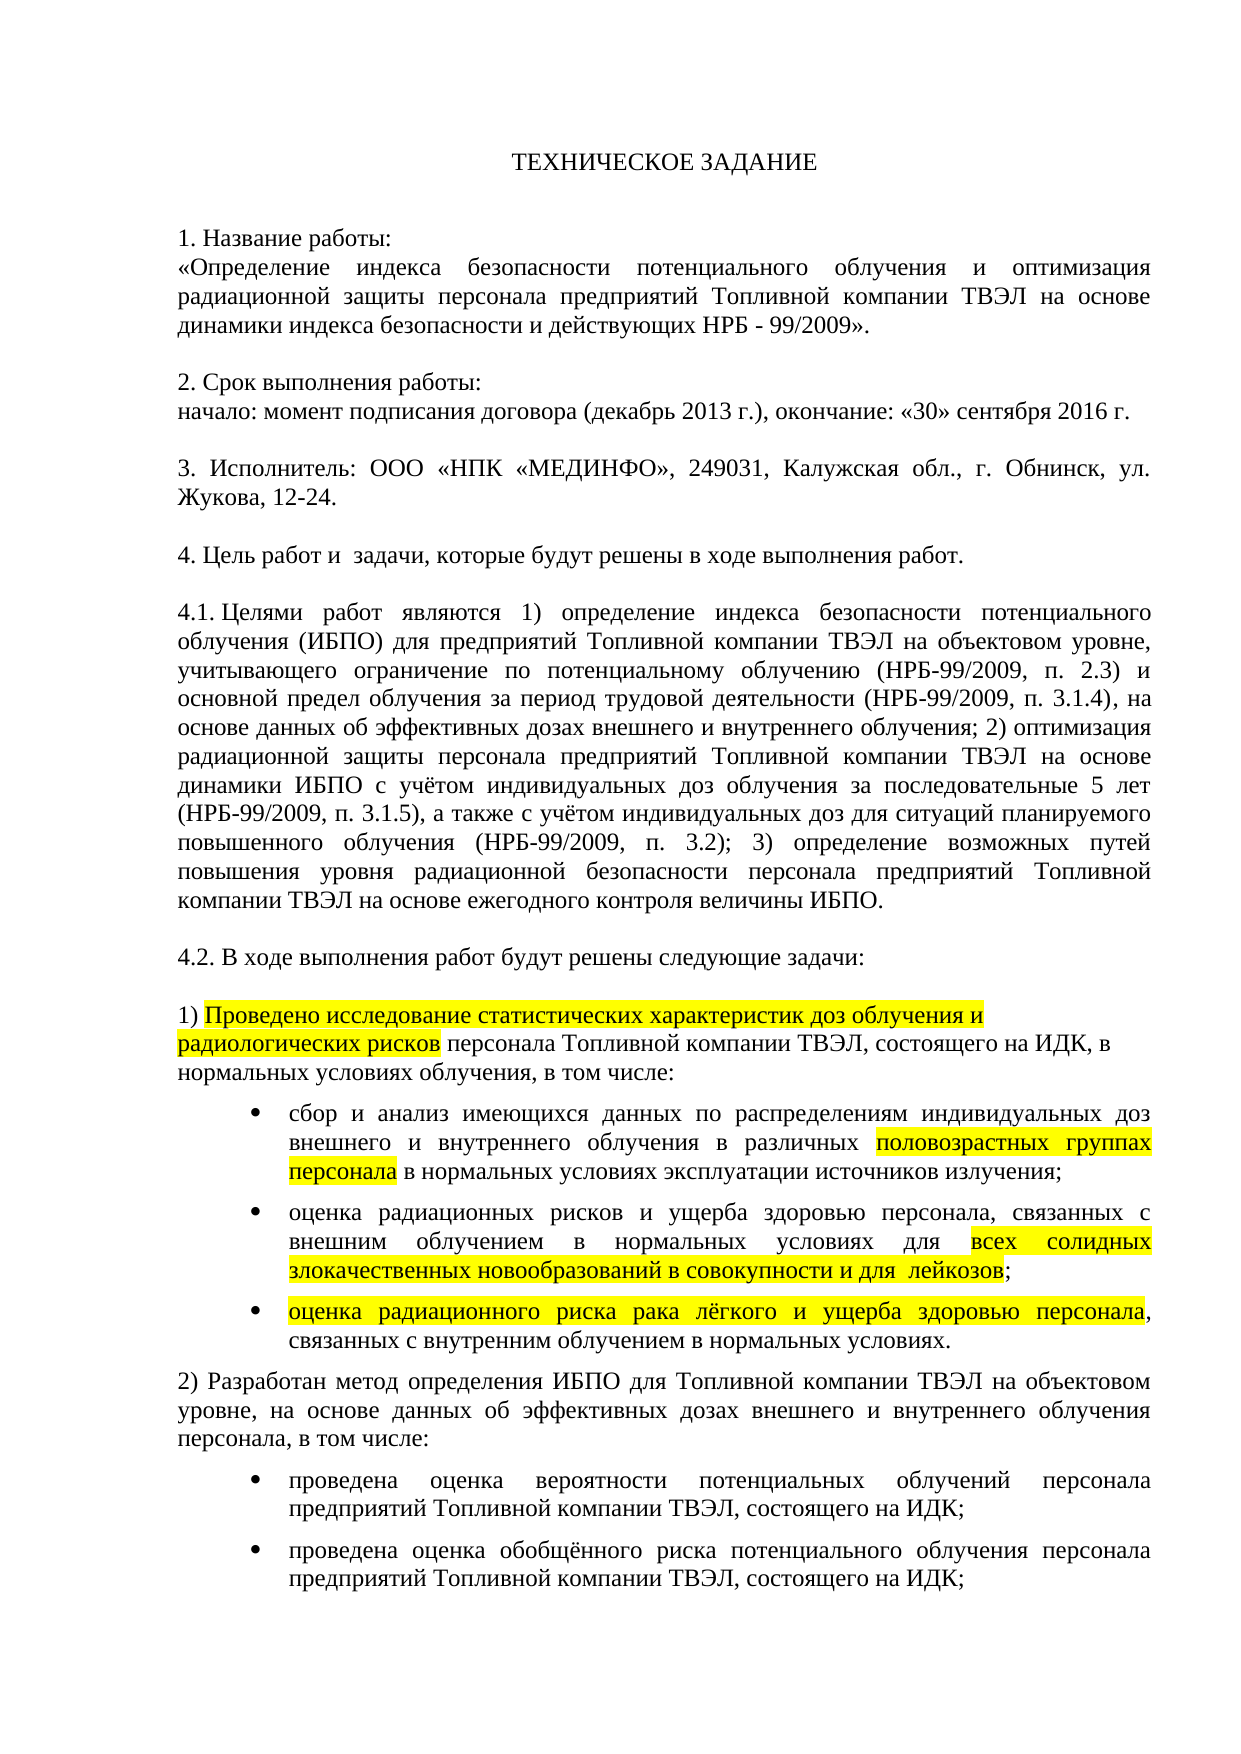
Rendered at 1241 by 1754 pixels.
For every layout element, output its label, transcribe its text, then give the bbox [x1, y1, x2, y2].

text 1. Название работы: [177, 223, 1152, 252]
text 4. Цель работ и задачи, которые будут решены в ходе выполнения работ. [177, 540, 1152, 568]
list оценка радиационного риска рака лёгкого и ущерба здоровью персонала, связанных с внутренним облучением в нормальных условиях. [251, 1296, 1152, 1353]
text 3. Исполнитель: ООО «НПК «МЕДИНФО», 249031, Калужская обл., г. Обнинск, ул. Жукова, 12-24. [177, 453, 1152, 511]
list оценка радиационных рисков и ущерба здоровью персонала, связанных с внешним облучением в нормальных условиях для всех солидных злокачественных новообразований в совокупности и для лейкозов; [251, 1197, 1152, 1283]
text начало: момент подписания договора (декабрь 2013 г.), окончание: «30» сентября 2016 г. [177, 396, 1152, 425]
list сбор и анализ имеющихся данных по распределениям индивидуальных доз внешнего и внутреннего облучения в различных половозрастных группах персонала в нормальных условиях эксплуатации источников излучения; [251, 1098, 1152, 1185]
text 2) Разработан метод определения ИБПО для Топливной компании ТВЭЛ на объектовом уровне, на основе данных об эффективных дозах внешнего и внутреннего облучения персонала, в том числе: [177, 1366, 1152, 1452]
text 4.1. Целями работ являются 1) определение индекса безопасности потенциального облучения (ИБПО) для предприятий Топливной компании ТВЭЛ на объектовом уровне, учитывающего ограничение по потенциальному облучению (НРБ-99/2009, п. 2.3) и основной предел облучения за период трудовой деятельности (НРБ-99/2009, п. 3.1.4), на основе данных об эффективных дозах внешнего и внутреннего облучения; 2) оптимизация радиационной защиты персонала предприятий Топливной компании ТВЭЛ на основе динамики ИБПО с учётом индивидуальных доз облучения за последовательные 5 лет (НРБ-99/2009, п. 3.1.5), а также с учётом индивидуальных доз для ситуаций планируемого повышенного облучения (НРБ-99/2009, п. 3.2); 3) определение возможных путей повышения уровня радиационной безопасности персонала предприятий Топливной компании ТВЭЛ на основе ежегодного контроля величины ИБПО. [177, 597, 1152, 913]
list проведена оценка обобщённого риска потенциального облучения персонала предприятий Топливной компании ТВЭЛ, состоящего на ИДК; [251, 1535, 1152, 1592]
text 4.2. В ходе выполнения работ будут решены следующие задачи: [177, 942, 1152, 971]
list проведена оценка вероятности потенциальных облучений персонала предприятий Топливной компании ТВЭЛ, состоящего на ИДК; [251, 1465, 1152, 1522]
subtitle ТЕХНИЧЕСКОЕ ЗАДАНИЕ [177, 147, 1152, 176]
text 2. Срок выполнения работы: [177, 367, 1152, 396]
text 1) Проведено исследование статистических характеристик доз облучения и радиологических рисков персонала Топливной компании ТВЭЛ, состоящего на ИДК, в нормальных условиях облучения, в том числе: [177, 1000, 1152, 1086]
text «Определение индекса безопасности потенциального облучения и оптимизация радиационной защиты персонала предприятий Топливной компании ТВЭЛ на основе динамики индекса безопасности и действующих НРБ - 99/2009». [177, 252, 1152, 338]
